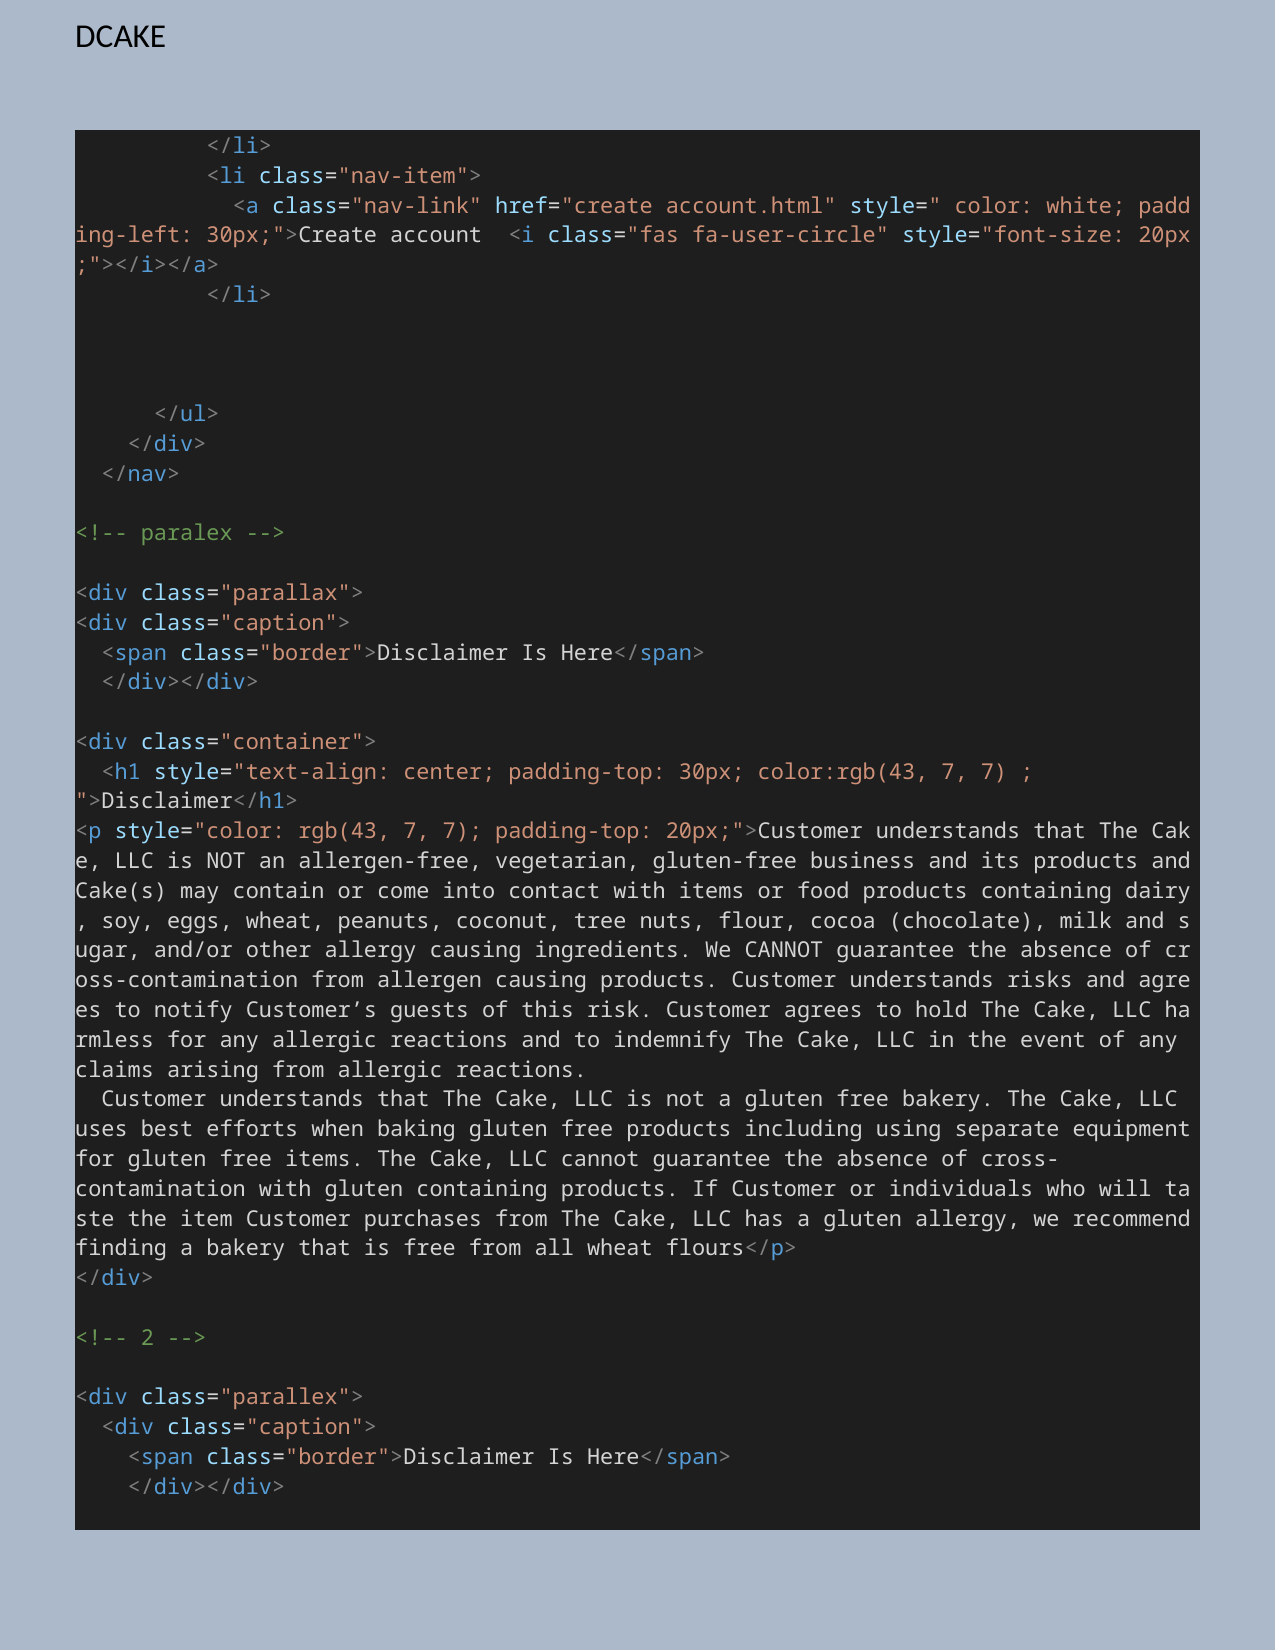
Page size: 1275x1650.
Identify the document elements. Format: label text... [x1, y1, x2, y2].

text <div class="parallax"> [75, 577, 1200, 607]
text <span class="border">Disclaimer Is Here</span> [75, 636, 1200, 666]
text <span class="border">Disclaimer Is Here</span> [75, 1441, 1200, 1471]
text <div class="container"> [75, 726, 1200, 756]
text <div class="caption"> [75, 1411, 1200, 1441]
text </nav> [75, 458, 1200, 487]
text </div></div> [75, 1471, 1200, 1500]
text Customer understands that The Cake, LLC is not a gluten free bakery. The Cake, LLC uses best efforts when baking gluten free products including using separate equipment for gluten free items. The Cake, LLC cannot guarantee the absence of cross-contamination with gluten containing products. If Customer or individuals who will taste the item Customer purchases from The Cake, LLC has a gluten allergy, we recommend finding a bakery that is free from all wheat flours</p> [75, 1083, 1200, 1262]
text <!-- paralex --> [75, 517, 1200, 547]
text <h1 style="text-align: center; padding-top: 30px; color:rgb(43, 7, 7) ;">Disclaimer</h1> [75, 756, 1200, 815]
text </ul> [75, 398, 1200, 428]
text </li> [75, 279, 1200, 309]
text </div> [75, 428, 1200, 458]
text <p style="color: rgb(43, 7, 7); padding-top: 20px;">Customer understands that The Cake, LLC is NOT an allergen-free, vegetarian, gluten-free business and its products and Cake(s) may contain or come into contact with items or food products containing dairy, soy, eggs, wheat, peanuts, coconut, tree nuts, flour, cocoa (chocolate), milk and sugar, and/or other allergy causing ingredients. We CANNOT guarantee the absence of cross-contamination from allergen causing products. Customer understands risks and agrees to notify Customer’s guests of this risk. Customer agrees to hold The Cake, LLC harmless for any allergic reactions and to indemnify The Cake, LLC in the event of any claims arising from allergic reactions. [75, 815, 1200, 1083]
text <div class="parallex"> [75, 1381, 1200, 1411]
text </li> [75, 130, 1200, 160]
text </div></div> [75, 666, 1200, 696]
text </div> [75, 1262, 1200, 1292]
text <div class="caption"> [75, 607, 1200, 636]
text <!-- 2 --> [75, 1322, 1200, 1351]
text <a class="nav-link" href="create account.html" style=" color: white; padding-left: 30px;">Create account <i class="fas fa-user-circle" style="font-size: 20px;"></i></a> [75, 189, 1200, 279]
text <li class="nav-item"> [75, 160, 1200, 189]
